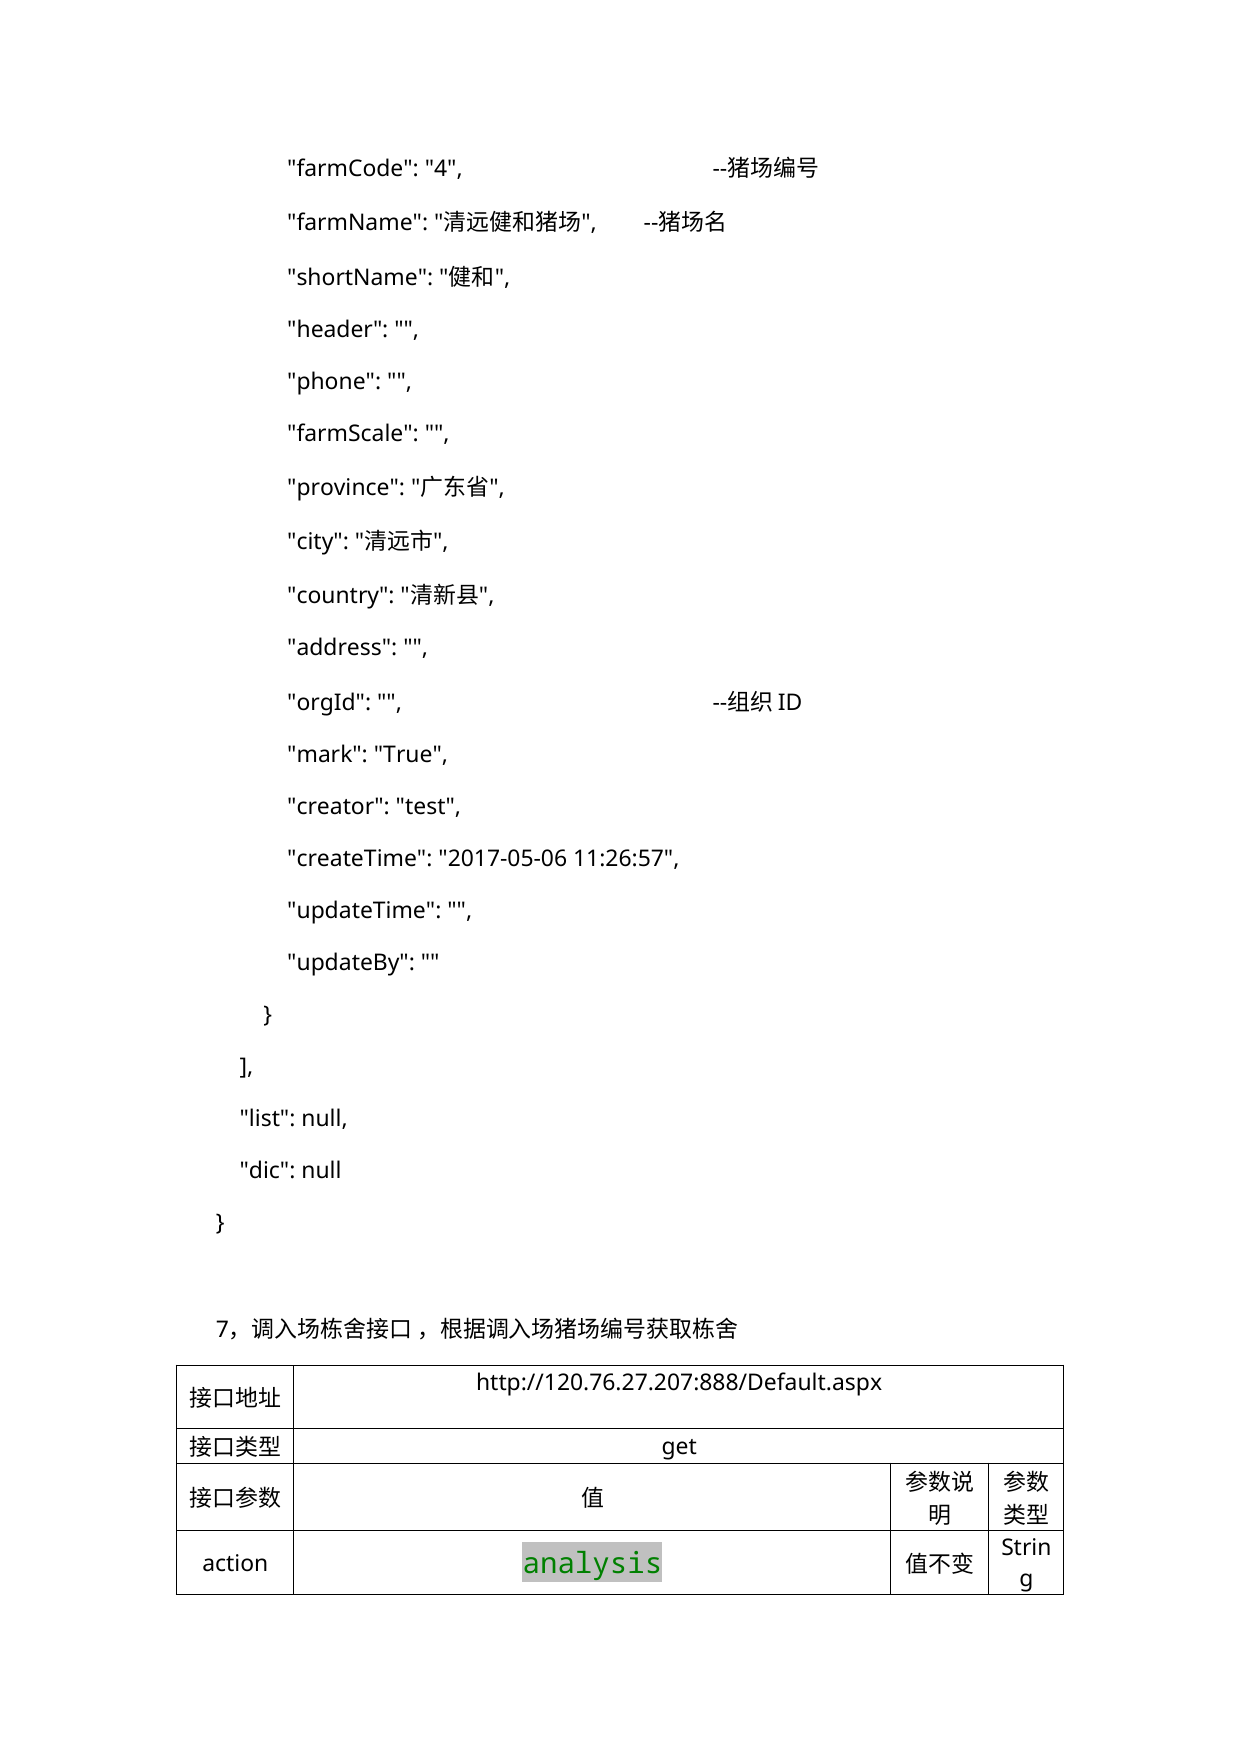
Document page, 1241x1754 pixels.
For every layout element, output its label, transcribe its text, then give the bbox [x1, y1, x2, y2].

text "dic": null [187, 1154, 1053, 1185]
table_cell get [294, 1429, 1063, 1462]
table_cell 接口参数 [177, 1464, 293, 1530]
text "updateTime": "", [187, 894, 1053, 925]
text "list": null, [187, 1102, 1053, 1133]
text ], [187, 1050, 1053, 1081]
table_cell 参数类型 [989, 1464, 1063, 1530]
table_cell 接口类型 [177, 1429, 293, 1462]
text "address": "", [187, 631, 1053, 662]
text "shortName": "健和", [187, 258, 1053, 292]
text } [187, 1206, 1053, 1237]
table_cell action [177, 1531, 293, 1593]
text "country": "清新县", [187, 577, 1053, 610]
table_header 接口地址 [177, 1366, 293, 1428]
table_cell String [989, 1531, 1063, 1593]
table_cell analysis [294, 1531, 890, 1593]
text "mark": "True", [187, 737, 1053, 769]
text "farmCode": "4", --猪场编号 [187, 150, 1053, 183]
table_header http://120.76.27.207:888/Default.aspx [294, 1366, 1063, 1428]
text "farmScale": "", [187, 417, 1053, 448]
text "createTime": "2017-05-06 11:26:57", [187, 842, 1053, 873]
text "province": "广东省", [187, 469, 1053, 502]
text "creator": "test", [187, 789, 1053, 821]
text "city": "清远市", [187, 523, 1053, 556]
text } [187, 998, 1053, 1029]
text "header": "", [187, 312, 1053, 344]
text 7，调入场栋舍接口 ，根据调入场猪场编号获取栋舍 [187, 1310, 1053, 1344]
table_cell 值不变 [891, 1531, 988, 1593]
text "updateBy": "" [187, 946, 1053, 977]
table_cell 参数说明 [891, 1464, 988, 1530]
table_cell 值 [294, 1464, 890, 1530]
text "phone": "", [187, 364, 1053, 396]
text "farmName": "清远健和猪场", --猪场名 [187, 204, 1053, 237]
text "orgId": "", --组织ID [187, 683, 1053, 717]
